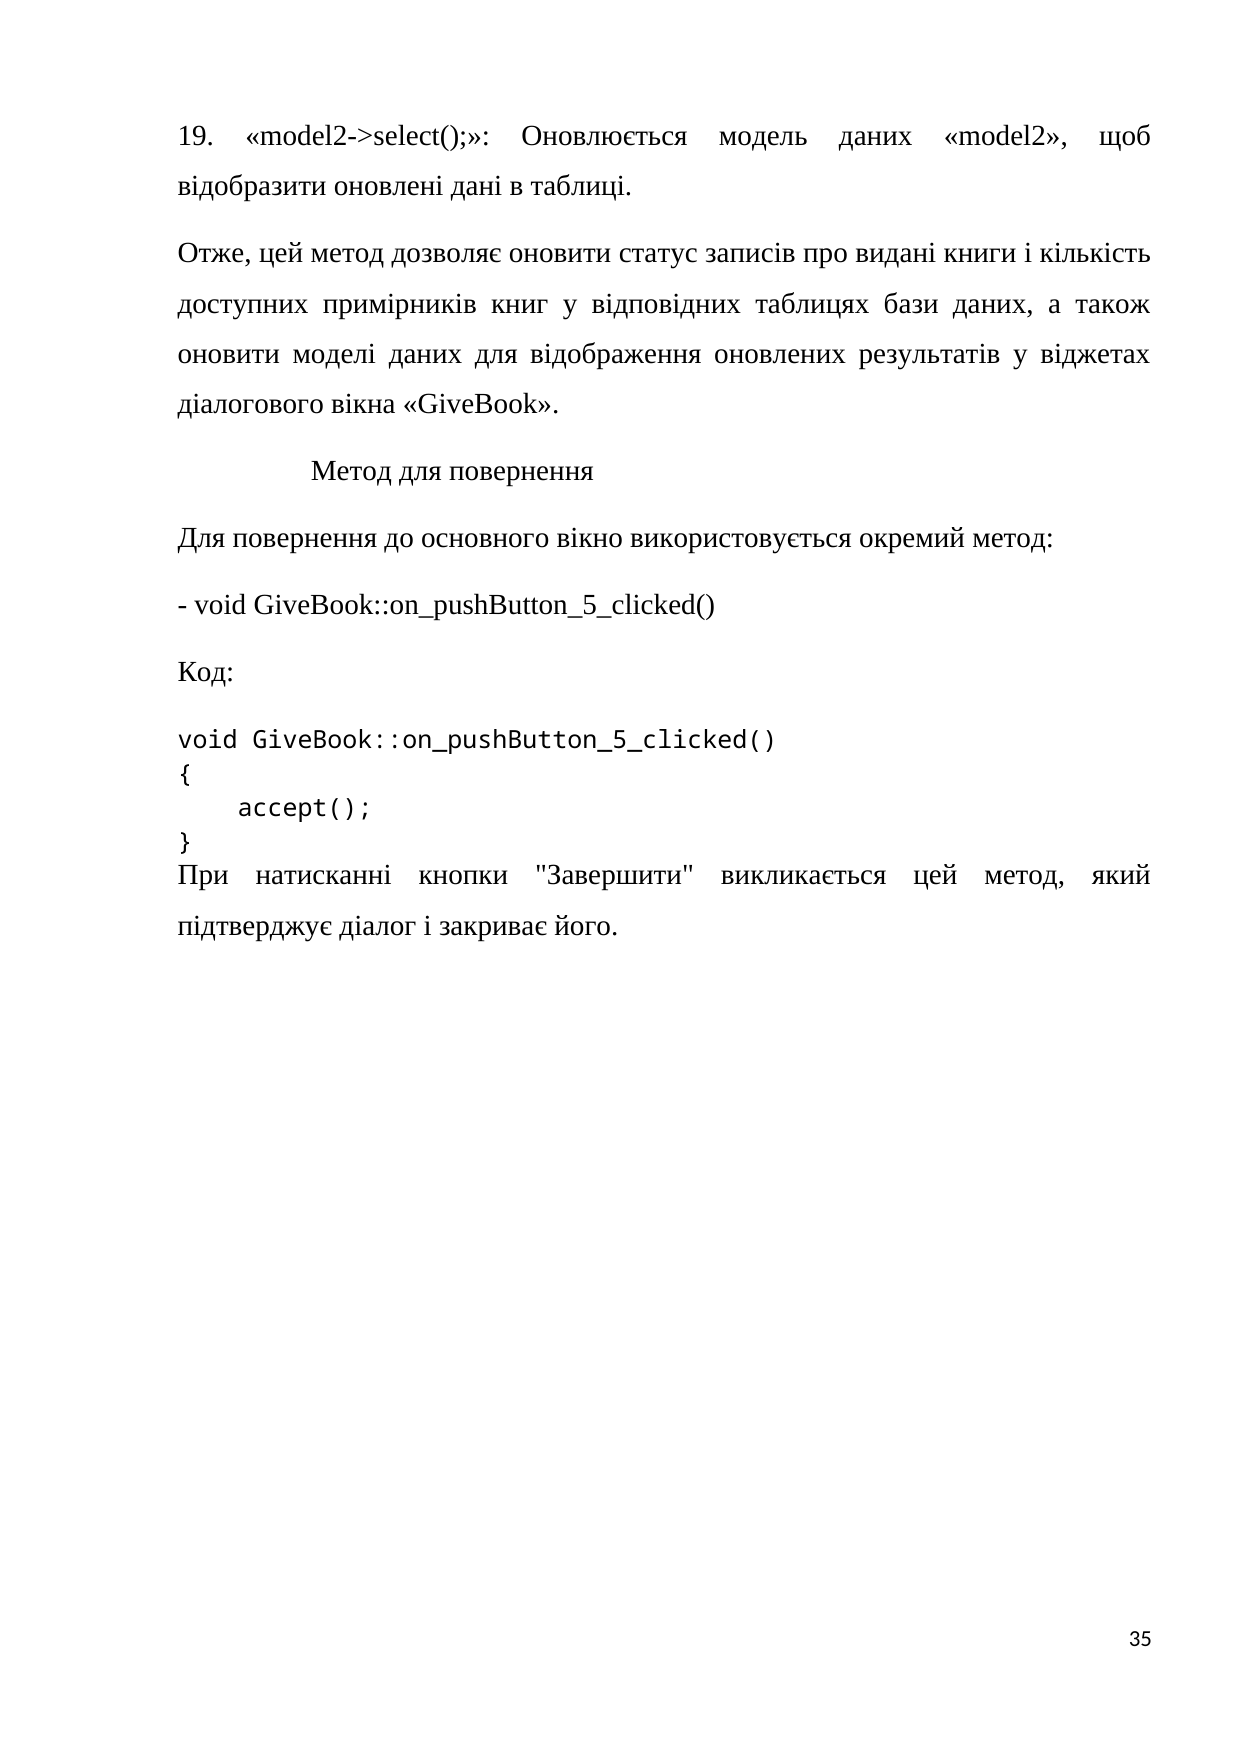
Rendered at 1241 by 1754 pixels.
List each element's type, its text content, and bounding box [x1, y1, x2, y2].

text Отже, цей метод дозволяє оновити статус записів про видані книги і кількість доступних примірників книг у відповідних таблицях бази даних, а також оновити моделі даних для відображення оновлених результатів у віджетах діалогового вікна «GiveBook». [177, 235, 1152, 420]
text void GiveBook::on_pushButton_5_clicked() [177, 721, 1152, 755]
text accept(); [177, 789, 1152, 823]
text Метод для повернення [177, 453, 1152, 487]
text - void GiveBook::on_pushButton_5_clicked() [177, 587, 1152, 621]
text } [177, 823, 1152, 857]
text При натисканні кнопки "Завершити" викликається цей метод, який підтверджує діалог і закриває його. [177, 857, 1152, 941]
text { [177, 755, 1152, 789]
text 19. «model2->select();»: Оновлюється модель даних «model2», щоб відобразити оновлені дані в таблиці. [177, 118, 1152, 202]
text Код: [177, 654, 1152, 688]
text Для повернення до основного вікно використовується окремий метод: [177, 520, 1152, 554]
